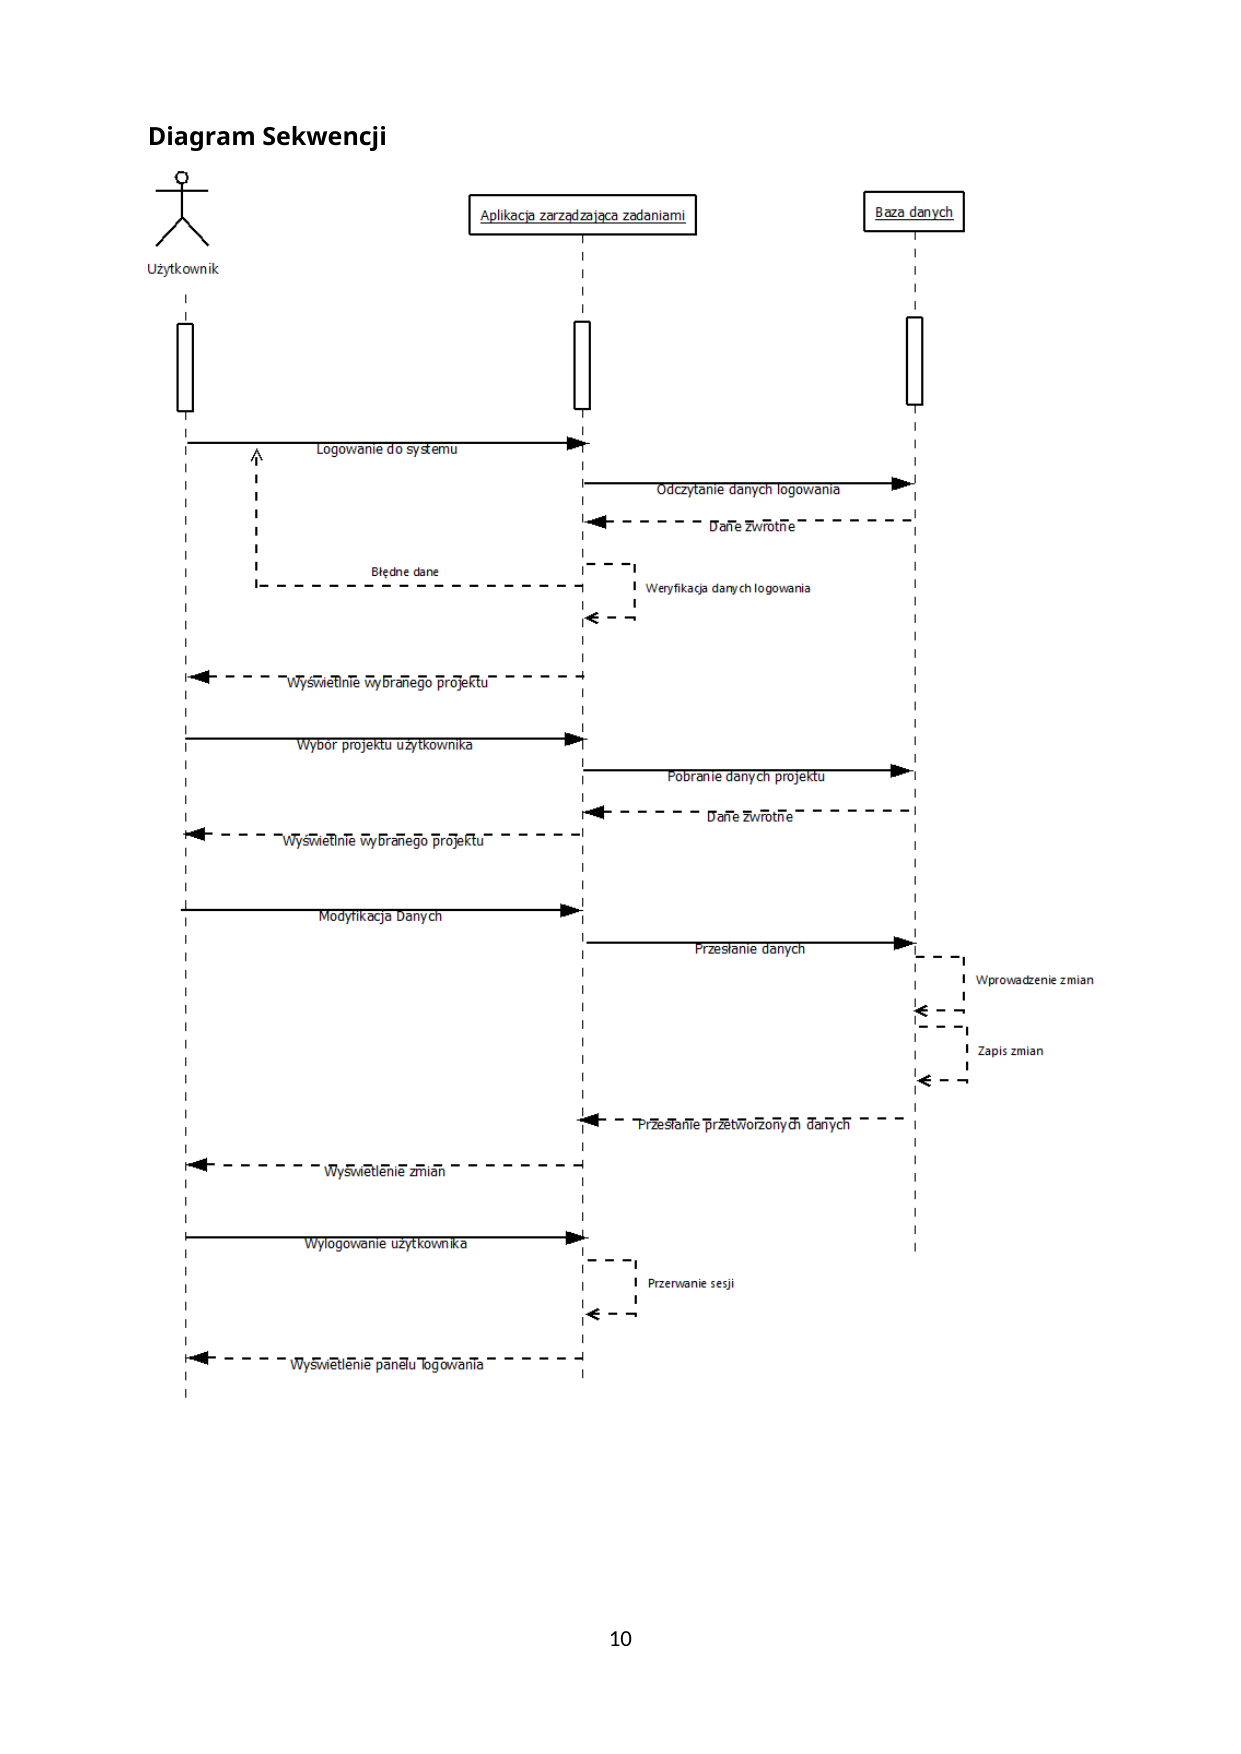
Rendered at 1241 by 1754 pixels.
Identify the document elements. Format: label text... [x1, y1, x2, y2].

subtitle Diagram Sekwencji [148, 118, 1092, 152]
picture [147, 157, 1094, 1400]
